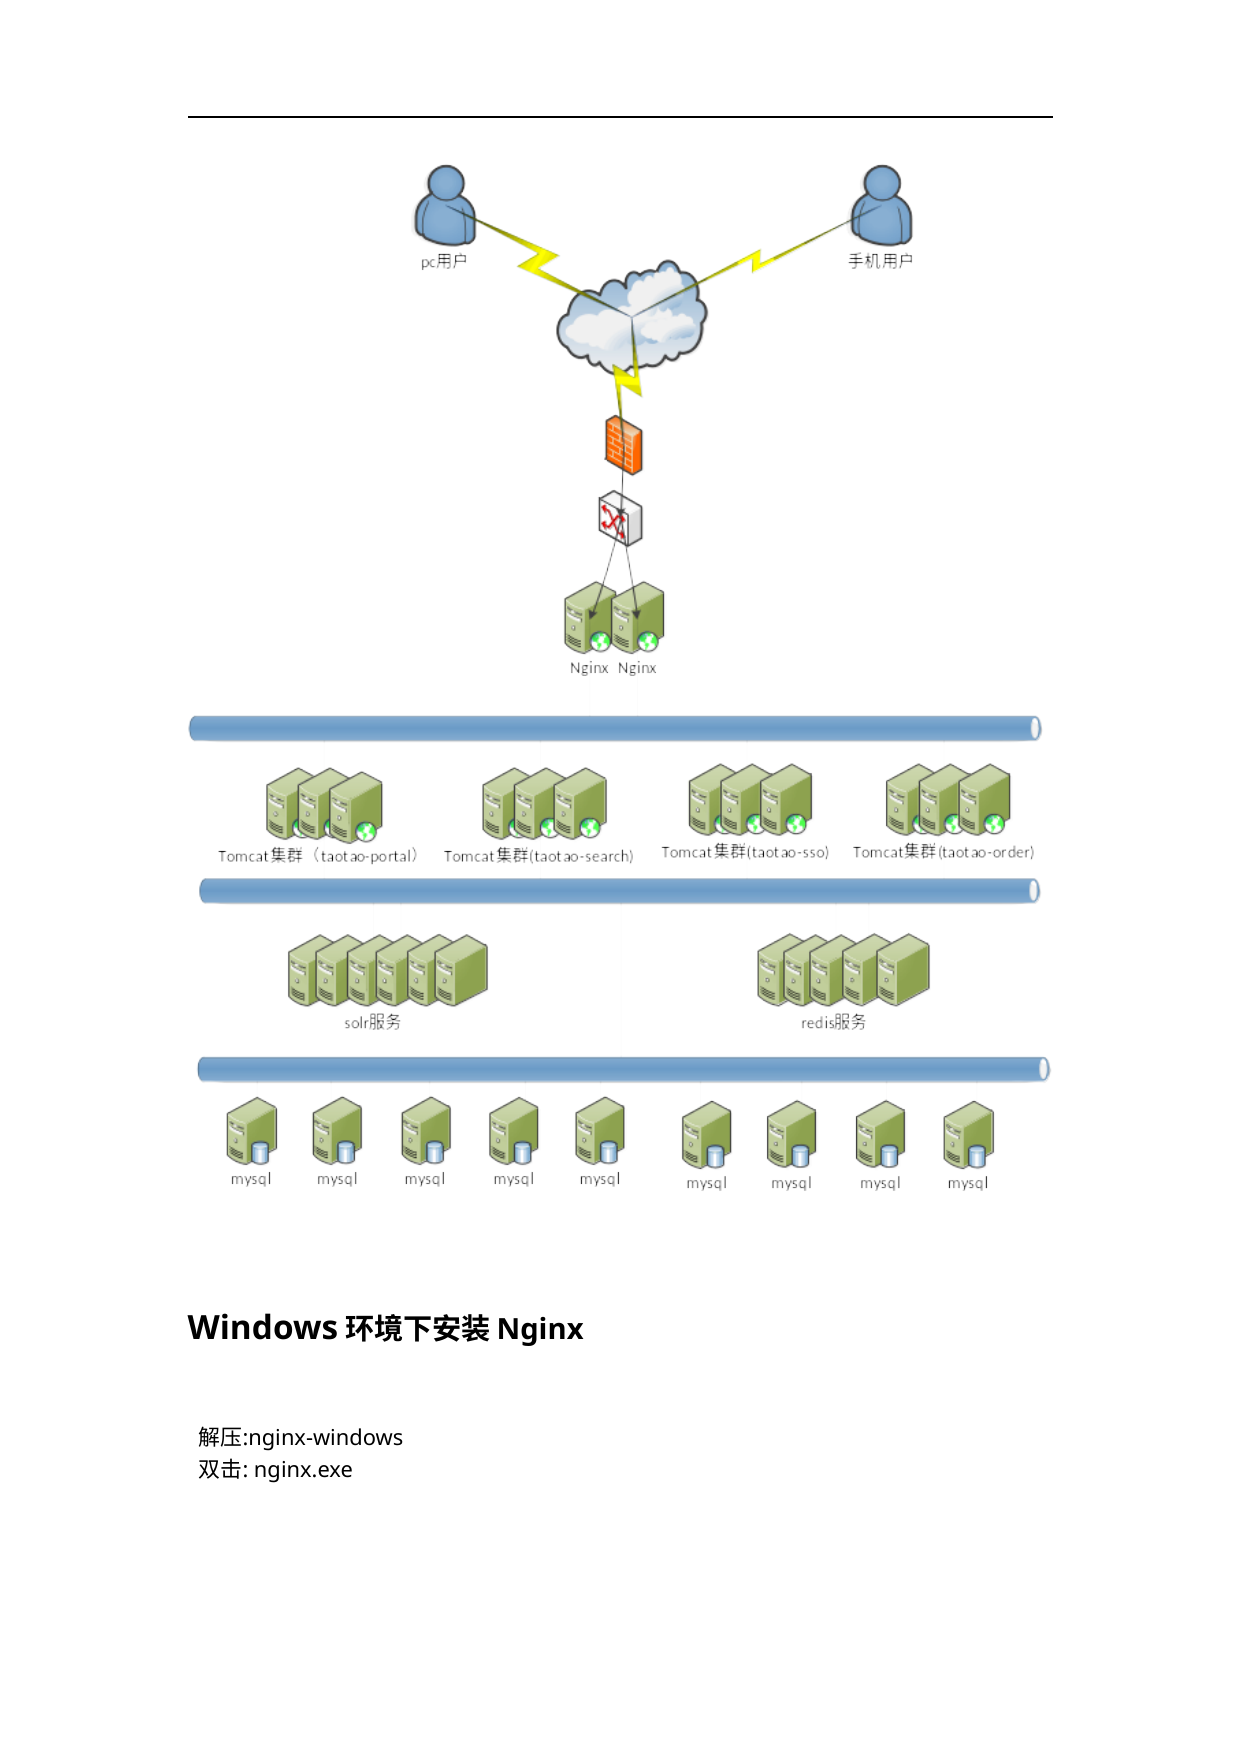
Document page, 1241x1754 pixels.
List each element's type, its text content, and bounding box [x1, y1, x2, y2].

text 解压:nginx-windows [187, 1419, 1053, 1452]
subtitle Windows环境下安装Nginx [187, 1294, 1053, 1359]
text 双击: nginx.exe [187, 1452, 1053, 1484]
